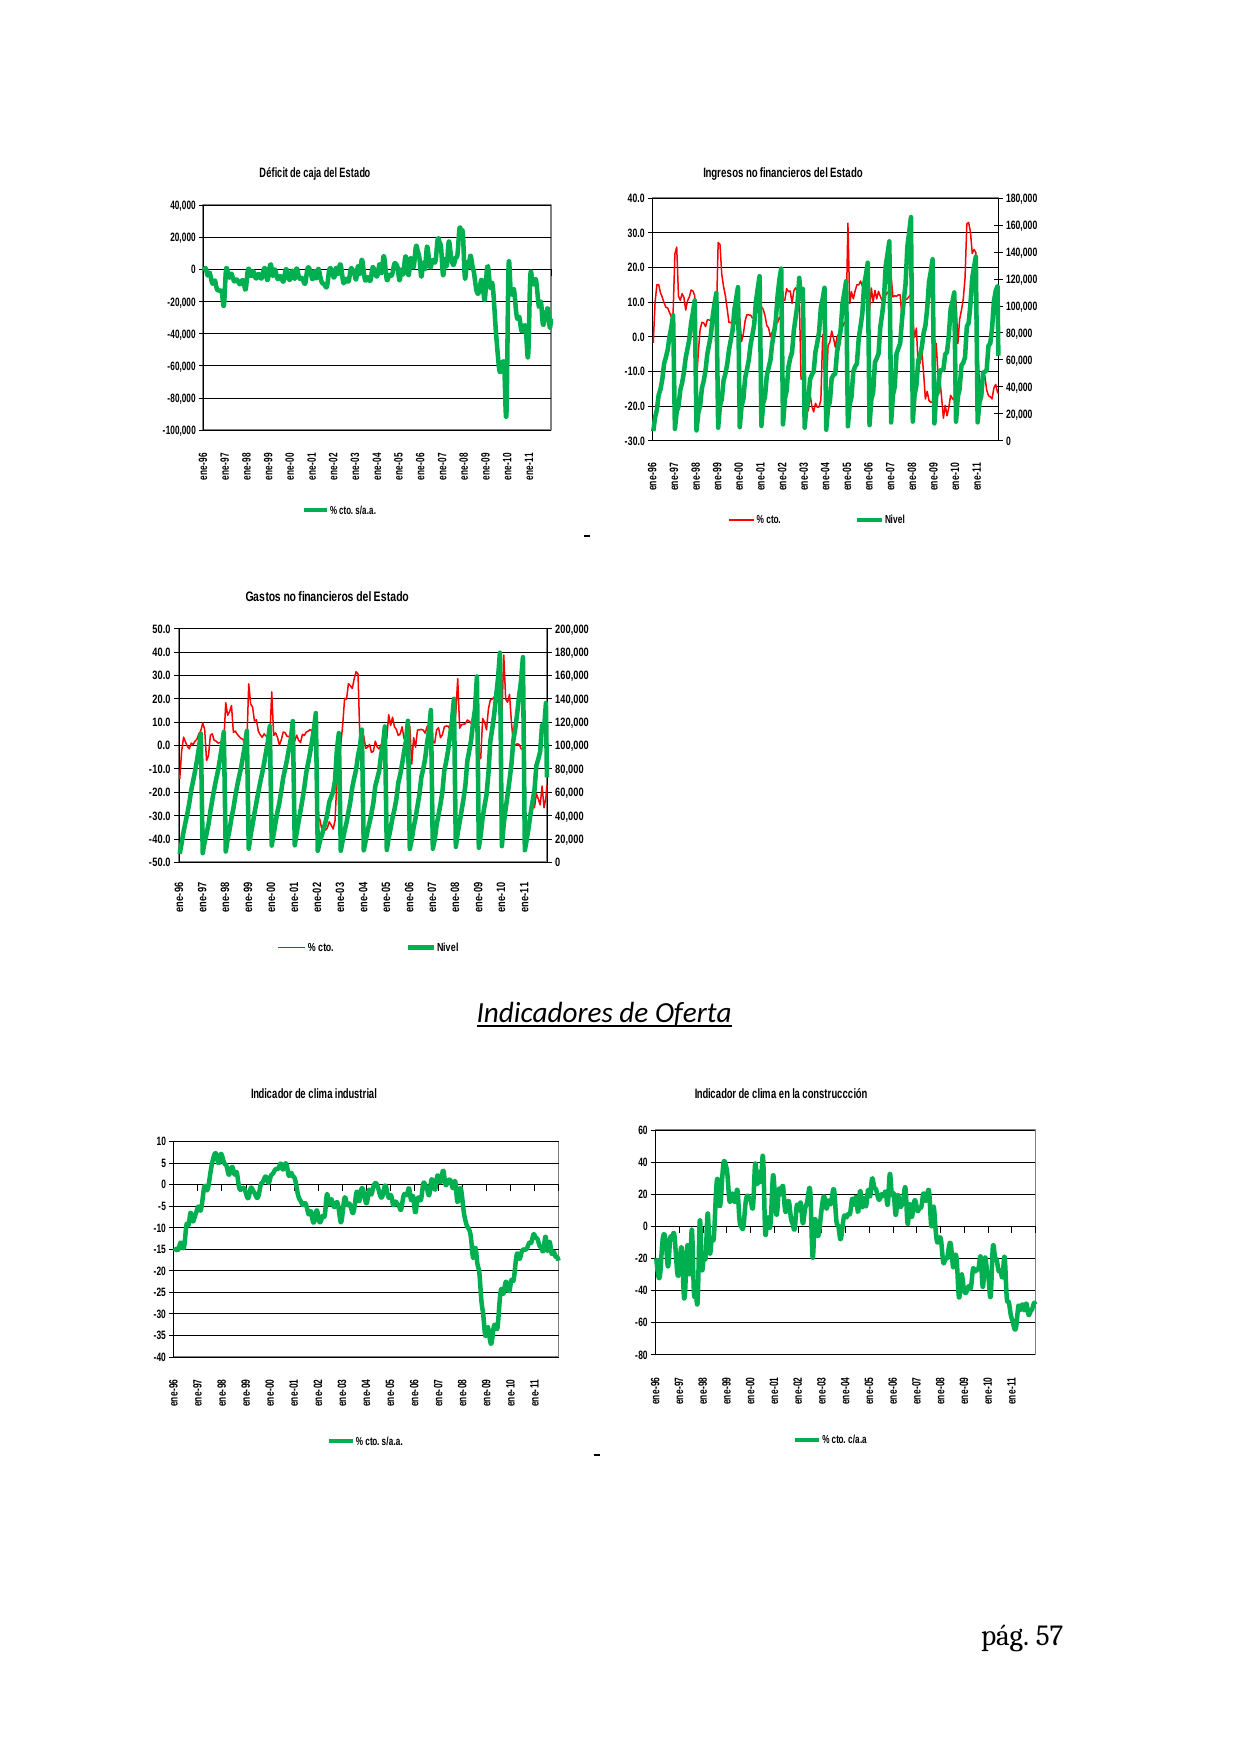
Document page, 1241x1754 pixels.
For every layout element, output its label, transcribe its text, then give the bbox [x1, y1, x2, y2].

text Indicadores de Oferta [118, 994, 1093, 1030]
